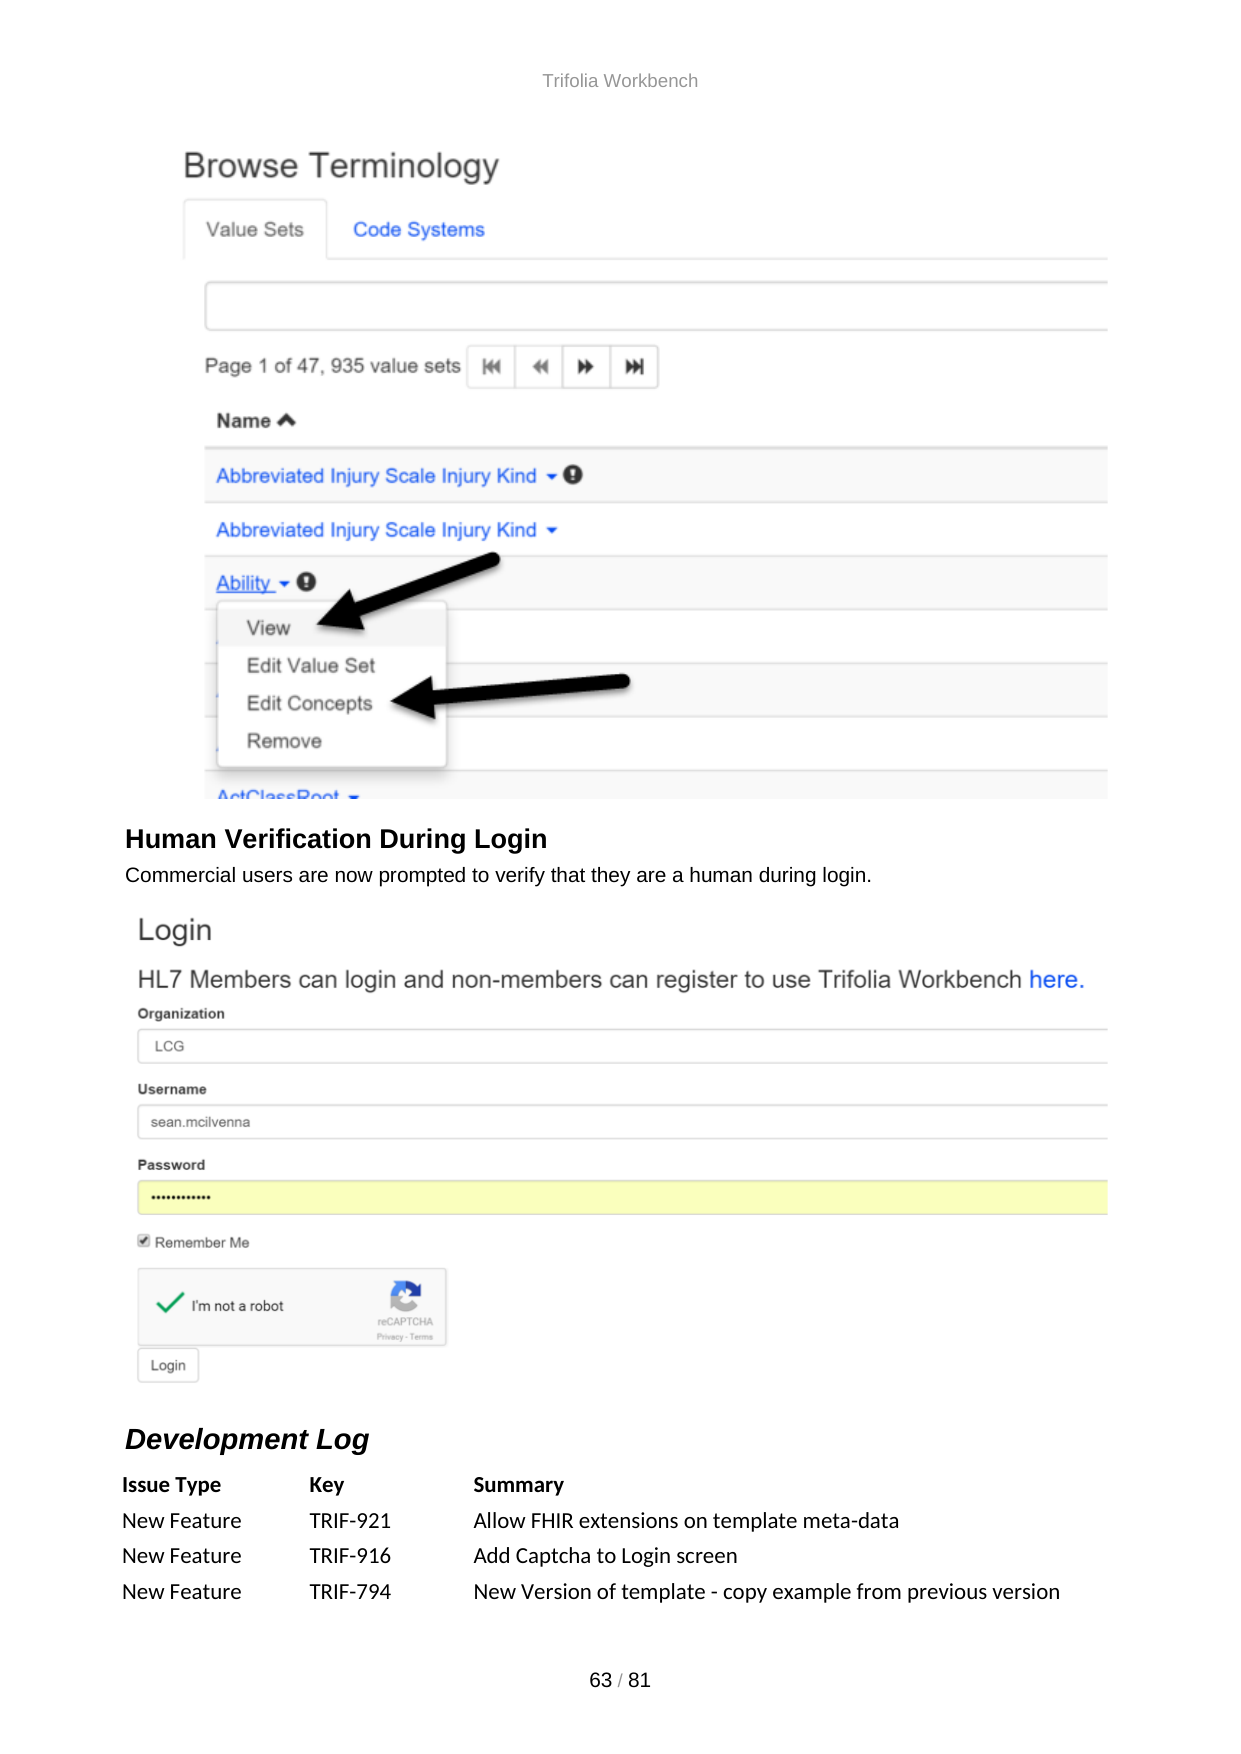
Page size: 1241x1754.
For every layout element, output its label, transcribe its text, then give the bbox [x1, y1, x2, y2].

picture [125, 894, 1108, 1398]
table_cell New Feature [122, 1534, 309, 1570]
table_cell New Feature [122, 1498, 309, 1534]
table_cell New Feature [122, 1570, 309, 1606]
table_cell TRIF-916 [309, 1534, 473, 1570]
table_header Summary [473, 1462, 1240, 1498]
table_header Issue Type [122, 1462, 309, 1498]
table_cell TRIF-921 [309, 1498, 473, 1534]
table_cell TRIF-794 [309, 1570, 473, 1606]
table_header Key [309, 1462, 473, 1498]
subtitle Development Log [125, 1422, 1115, 1456]
table_cell New Version of template - copy example from previous version [473, 1570, 1240, 1606]
subtitle Human Verification During Login [125, 823, 1115, 855]
picture [125, 125, 1108, 799]
text Commercial users are now prompted to verify that they are a human during login. [125, 862, 1115, 886]
table_cell Add Captcha to Login screen [473, 1534, 1240, 1570]
table_cell Allow FHIR extensions on template meta-data [473, 1498, 1240, 1534]
